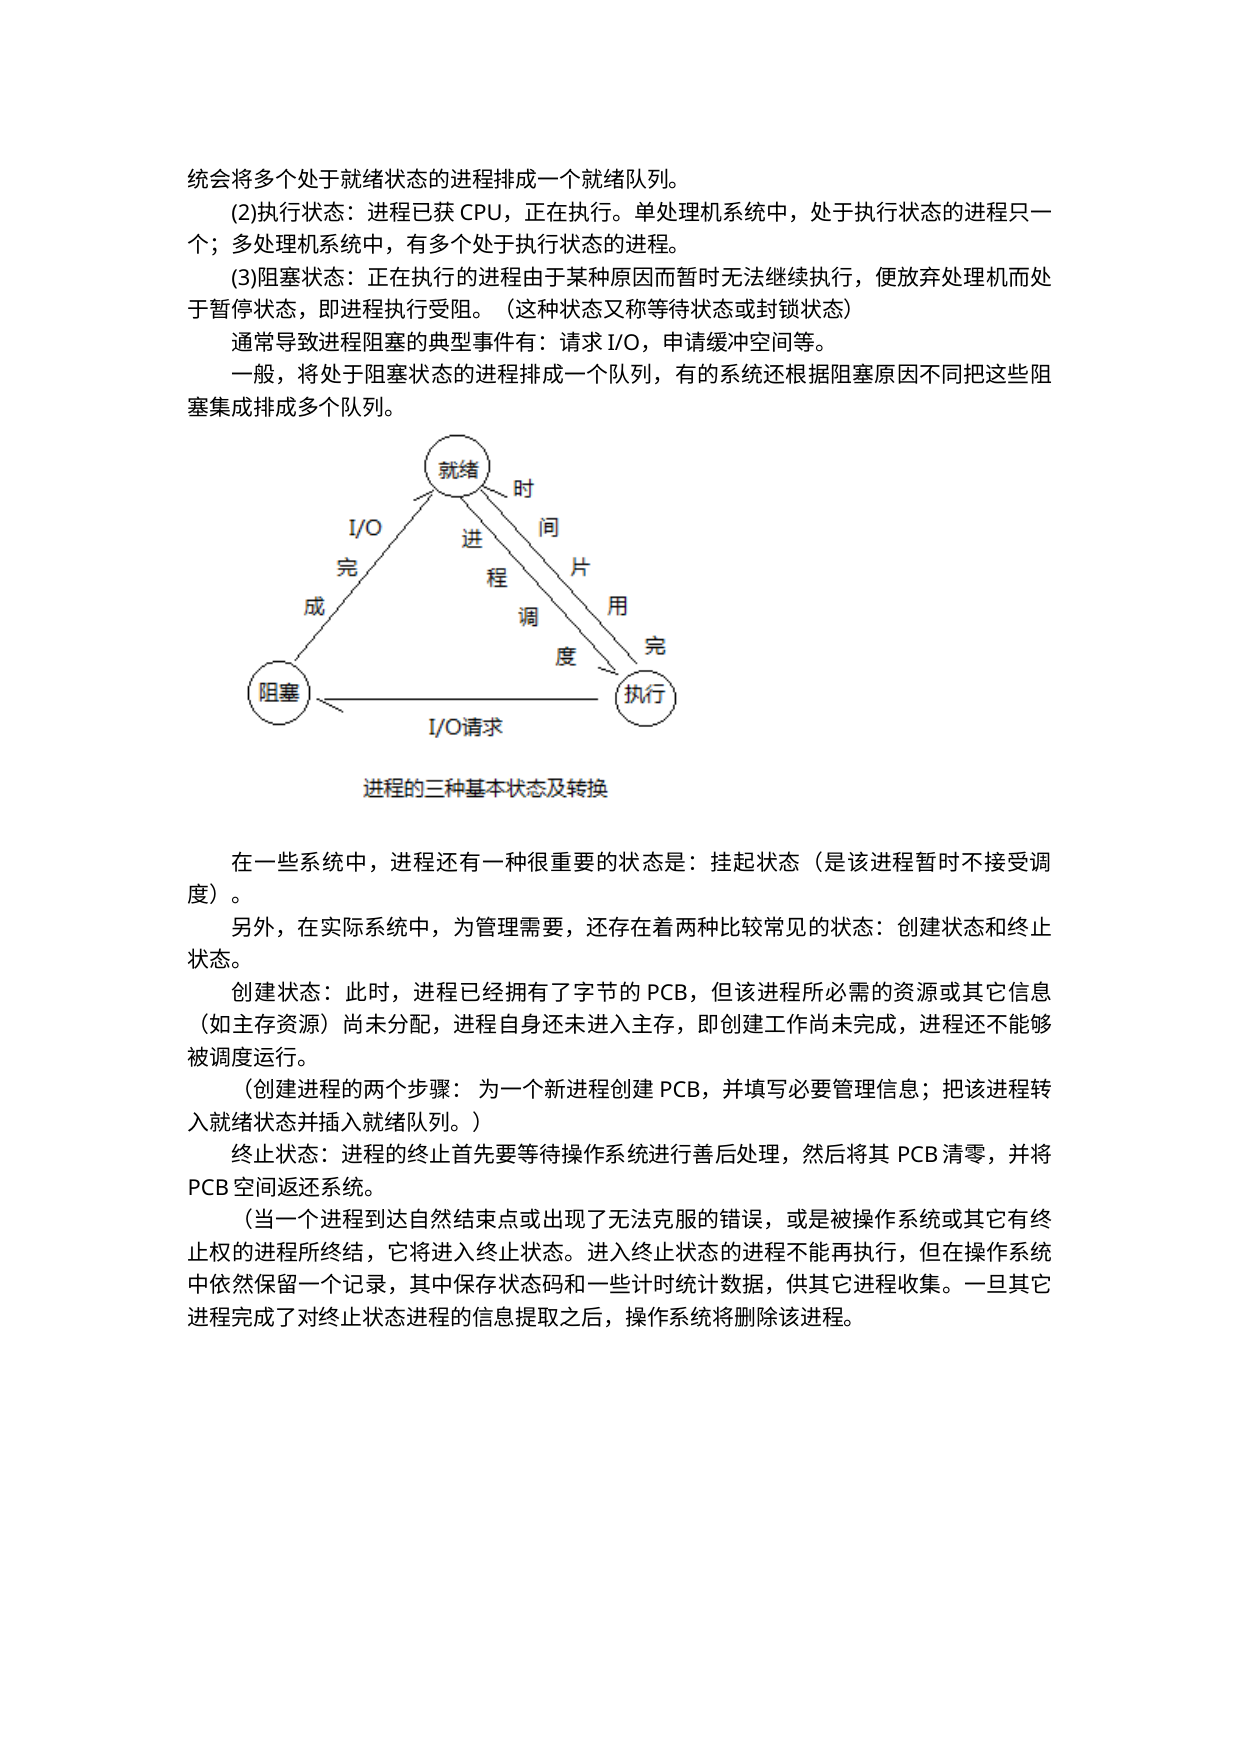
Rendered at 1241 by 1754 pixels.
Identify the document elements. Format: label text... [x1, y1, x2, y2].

list (3)阻塞状态：正在执行的进程由于某种原因而暂时无法继续执行，便放弃处理机而处于暂停状态，即进程执行受阻。（这种状态又称等待状态或封锁状态） [187, 259, 1053, 324]
list 终止状态：进程的终止首先要等待操作系统进行善后处理，然后将其PCB清零，并将PCB空间返还系统。 [187, 1137, 1053, 1202]
list （当一个进程到达自然结束点或出现了无法克服的错误，或是被操作系统或其它有终止权的进程所终结，它将进入终止状态。进入终止状态的进程不能再执行，但在操作系统中依然保留一个记录，其中保存状态码和一些计时统计数据，供其它进程收集。一旦其它进程完成了对终止状态进程的信息提取之后，操作系统将删除该进程。 [187, 1202, 1053, 1332]
list 通常导致进程阻塞的典型事件有：请求I/O，申请缓冲空间等。 [187, 324, 1053, 357]
list 一般，将处于阻塞状态的进程排成一个队列，有的系统还根据阻塞原因不同把这些阻塞集成排成多个队列。 [187, 357, 1053, 422]
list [187, 162, 1053, 194]
list 创建状态：此时，进程已经拥有了字节的PCB，但该进程所必需的资源或其它信息（如主存资源）尚未分配，进程自身还未进入主存，即创建工作尚未完成，进程还不能够被调度运行。 [187, 974, 1053, 1072]
list （创建进程的两个步骤： 为一个新进程创建PCB，并填写必要管理信息；把该进程转入就绪状态并插入就绪队列。） [187, 1072, 1053, 1137]
list 在一些系统中，进程还有一种很重要的状态是：挂起状态（是该进程暂时不接受调度）。 [187, 844, 1053, 909]
picture [187, 422, 750, 829]
list 另外，在实际系统中，为管理需要，还存在着两种比较常见的状态：创建状态和终止状态。 [187, 909, 1053, 974]
list (2)执行状态：进程已获CPU，正在执行。单处理机系统中，处于执行状态的进程只一个；多处理机系统中，有多个处于执行状态的进程。 [187, 194, 1053, 259]
